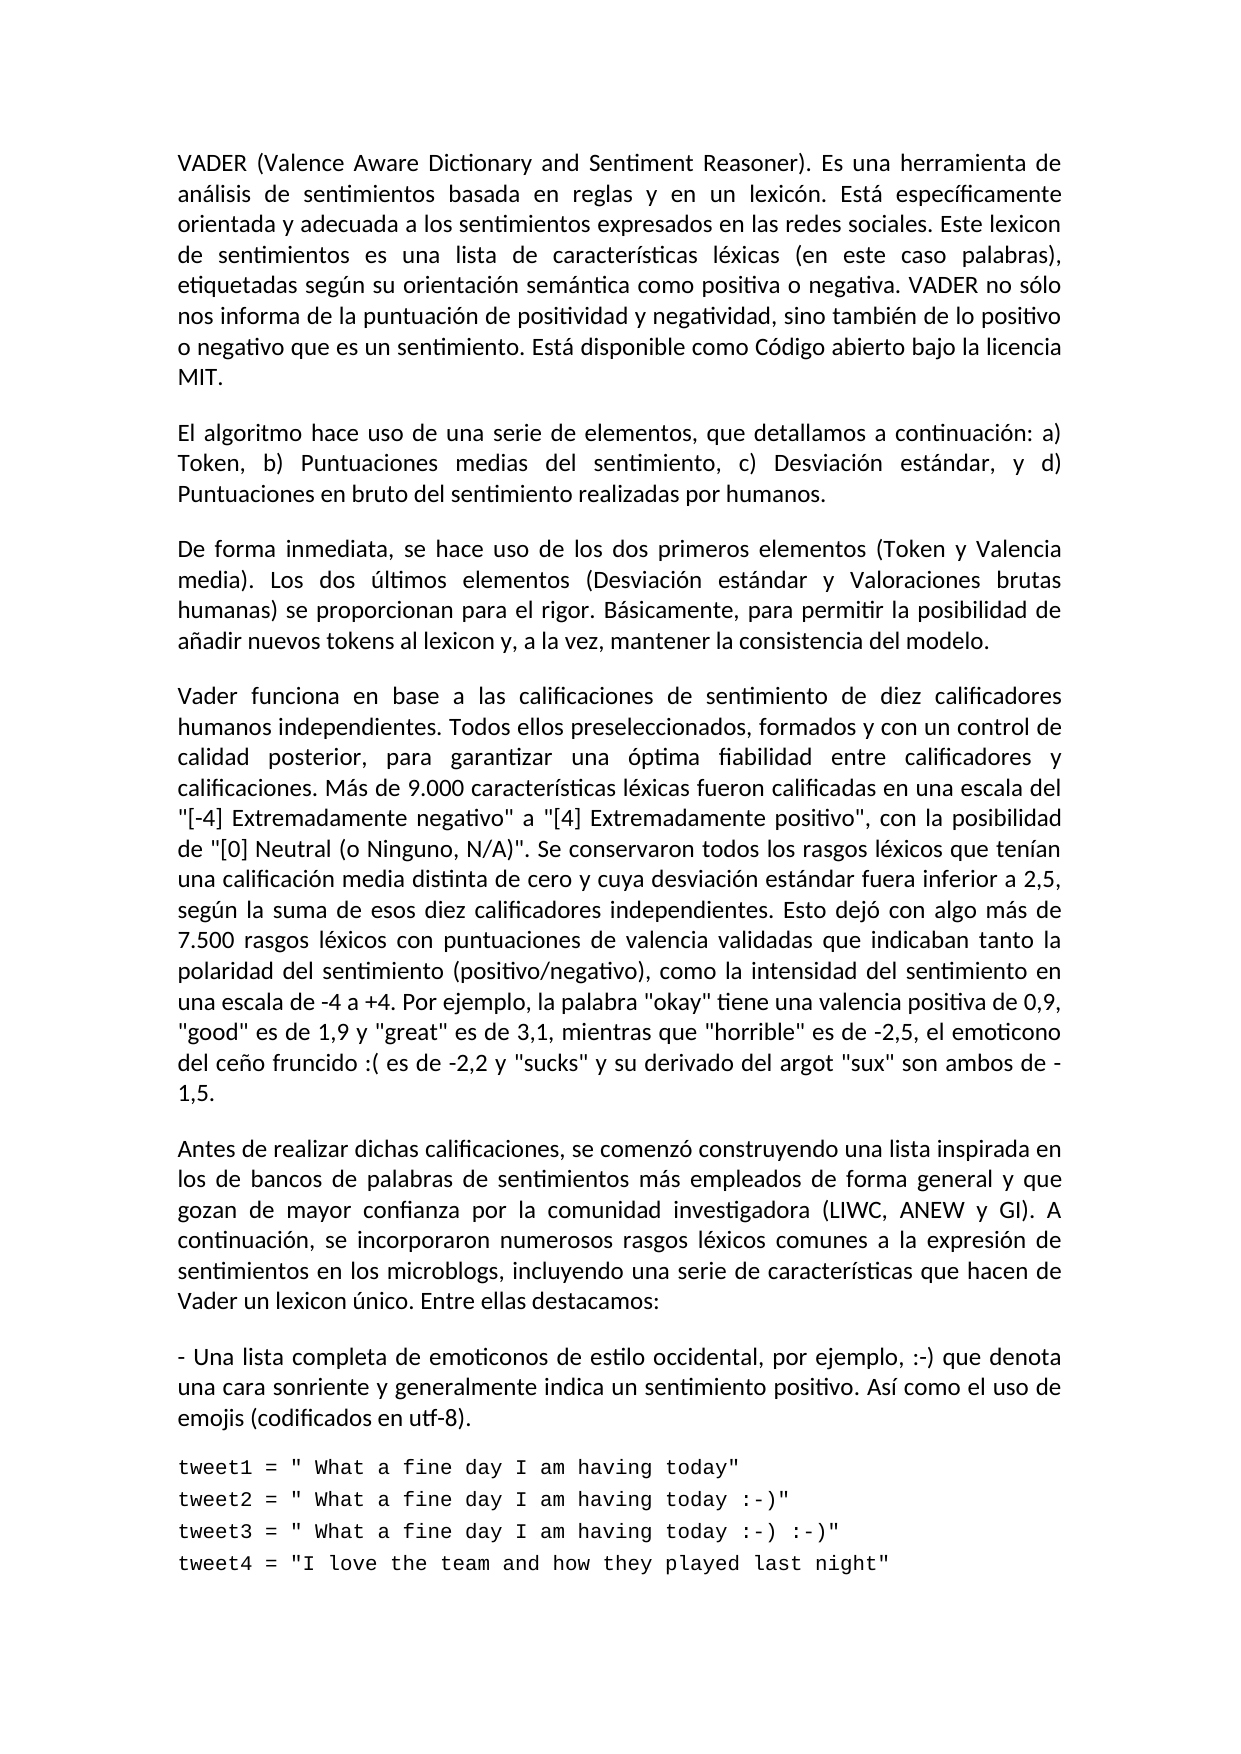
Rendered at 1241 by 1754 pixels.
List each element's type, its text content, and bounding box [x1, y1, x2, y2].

text Antes de realizar dichas calificaciones, se comenzó construyendo una lista inspirada en los de bancos de palabras de sentimientos más empleados de forma general y que gozan de mayor confianza por la comunidad investigadora (LIWC, ANEW y GI). A continuación, se incorporaron numerosos rasgos léxicos comunes a la expresión de sentimientos en los microblogs, incluyendo una serie de características que hacen de Vader un lexicon único. Entre ellas destacamos: [177, 1133, 1063, 1316]
text De forma inmediata, se hace uso de los dos primeros elementos (Token y Valencia media). Los dos últimos elementos (Desviación estándar y Valoraciones brutas humanas) se proporcionan para el rigor. Básicamente, para permitir la posibilidad de añadir nuevos tokens al lexicon y, a la vez, mantener la consistencia del modelo. [177, 533, 1063, 655]
text El algoritmo hace uso de una serie de elementos, que detallamos a continuación: a) Token, b) Puntuaciones medias del sentimiento, c) Desviación estándar, y d) Puntuaciones en bruto del sentimiento realizadas por humanos. [177, 417, 1063, 508]
text - Una lista completa de emoticonos de estilo occidental, por ejemplo, :-) que denota una cara sonriente y generalmente indica un sentimiento positivo. Así como el uso de emojis (codificados en utf-8). [177, 1341, 1063, 1432]
text tweet3 = " What a fine day I am having today :-) :-)" [177, 1521, 1063, 1545]
text tweet1 = " What a fine day I am having today" [177, 1457, 1063, 1481]
text tweet2 = " What a fine day I am having today :-)" [177, 1489, 1063, 1513]
text Vader funciona en base a las calificaciones de sentimiento de diez calificadores humanos independientes. Todos ellos preseleccionados, formados y con un control de calidad posterior, para garantizar una óptima fiabilidad entre calificadores y calificaciones. Más de 9.000 características léxicas fueron calificadas en una escala del "[-4] Extremadamente negativo" a "[4] Extremadamente positivo", con la posibilidad de "[0] Neutral (o Ninguno, N/A)". Se conservaron todos los rasgos léxicos que tenían una calificación media distinta de cero y cuya desviación estándar fuera inferior a 2,5, según la suma de esos diez calificadores independientes. Esto dejó con algo más de 7.500 rasgos léxicos con puntuaciones de valencia validadas que indicaban tanto la polaridad del sentimiento (positivo/negativo), como la intensidad del sentimiento en una escala de -4 a +4. Por ejemplo, la palabra "okay" tiene una valencia positiva de 0,9, "good" es de 1,9 y "great" es de 3,1, mientras que "horrible" es de -2,5, el emoticono del ceño fruncido :( es de -2,2 y "sucks" y su derivado del argot "sux" son ambos de -1,5. [177, 680, 1063, 1108]
text tweet4 = "I love the team and how they played last night" [177, 1553, 1063, 1577]
text VADER (Valence Aware Dictionary and Sentiment Reasoner). Es una herramienta de análisis de sentimientos basada en reglas y en un lexicón. Está específicamente orientada y adecuada a los sentimientos expresados en las redes sociales. Este lexicon de sentimientos es una lista de características léxicas (en este caso palabras), etiquetadas según su orientación semántica como positiva o negativa. VADER no sólo nos informa de la puntuación de positividad y negatividad, sino también de lo positivo o negativo que es un sentimiento. Está disponible como Código abierto bajo la licencia MIT. [177, 148, 1063, 392]
